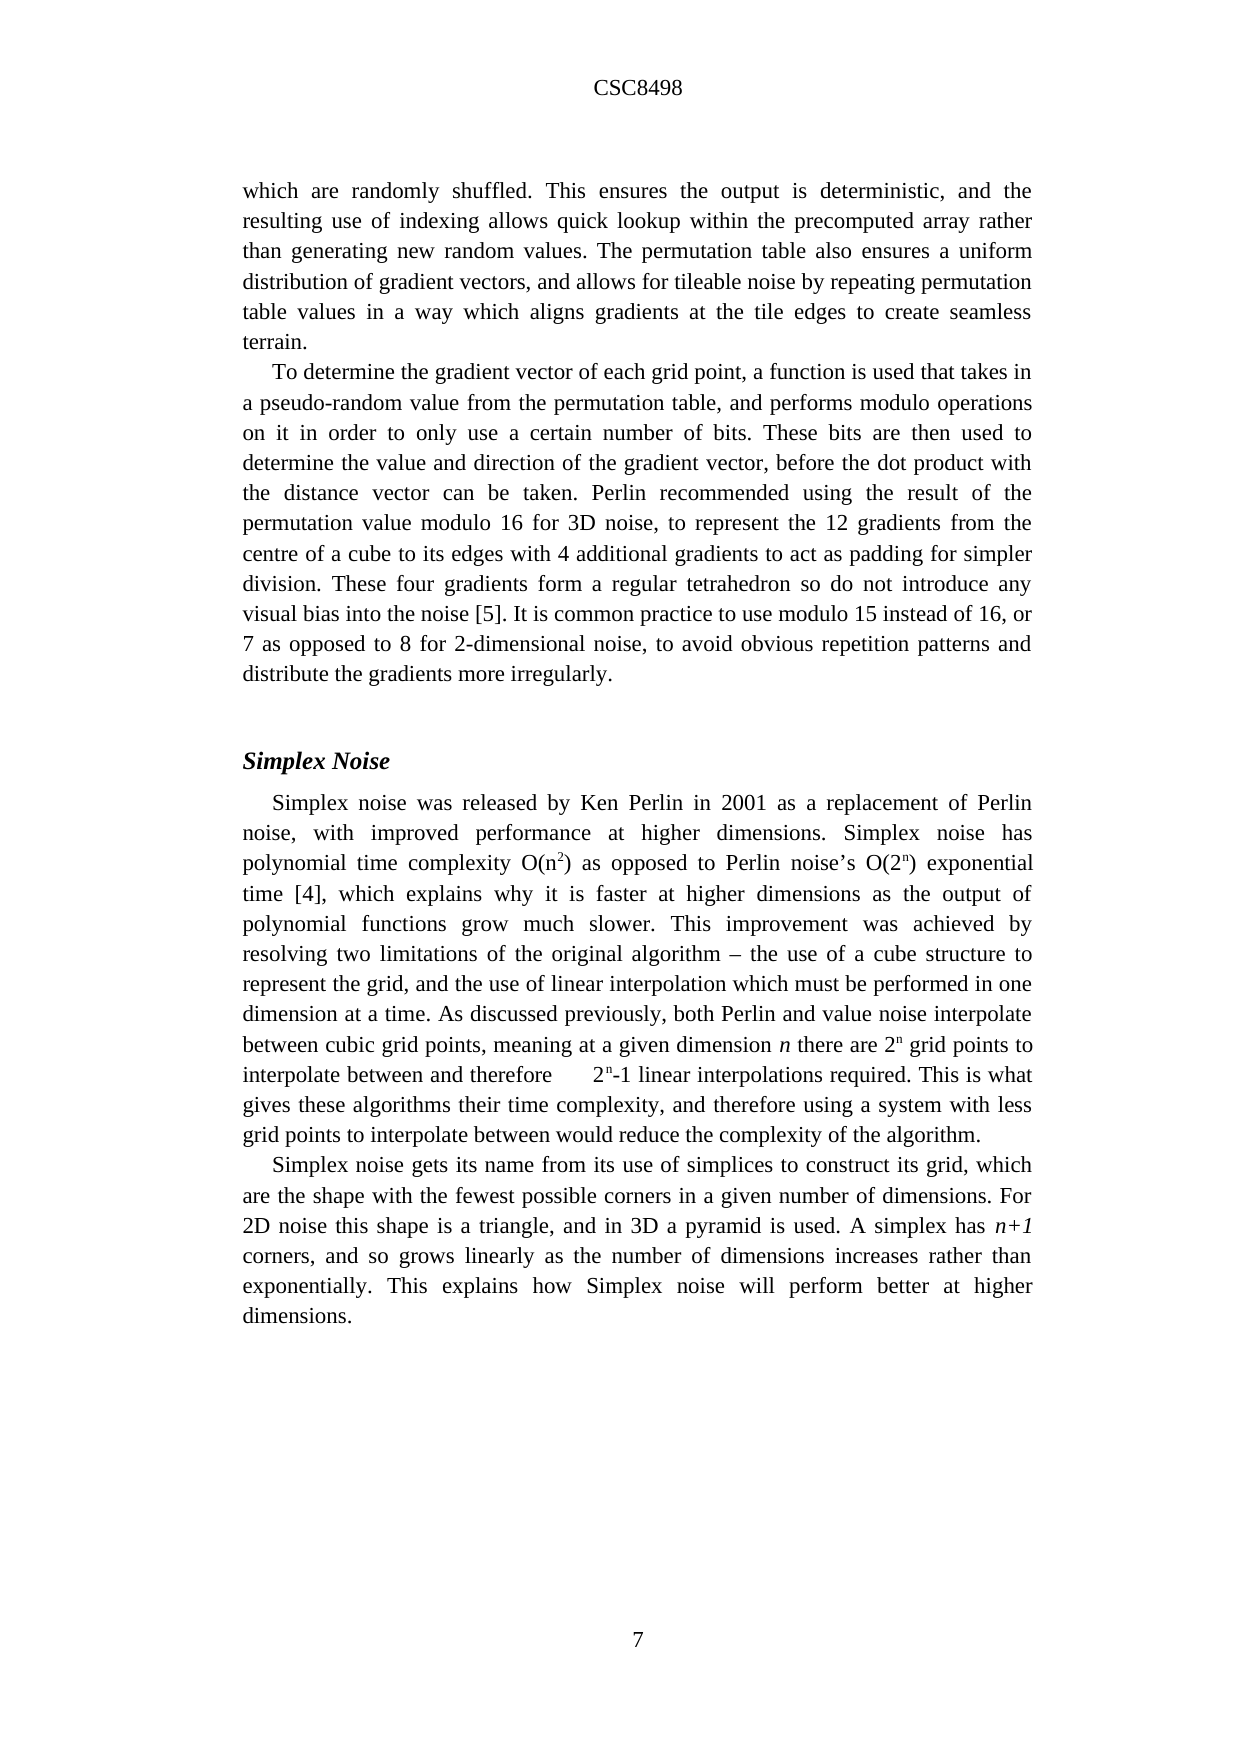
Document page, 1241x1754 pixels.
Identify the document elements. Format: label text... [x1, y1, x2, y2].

text Simplex noise was released by Ken Perlin in 2001 as a replacement of Perlin noise, with improved performance at higher dimensions. Simplex noise has polynomial time complexity O(n2) as opposed to Perlin noise’s O(2n) exponential time [4], which explains why it is faster at higher dimensions as the output of polynomial functions grow much slower. This improvement was achieved by resolving two limitations of the original algorithm – the use of a cube structure to represent the grid, and the use of linear interpolation which must be performed in one dimension at a time. As discussed previously, both Perlin and value noise interpolate between cubic grid points, meaning at a given dimension n there are 2n grid points to interpolate between and therefore 2n-1 linear interpolations required. This is what gives these algorithms their time complexity, and therefore using a system with less grid points to interpolate between would reduce the complexity of the algorithm. [242, 789, 1033, 1148]
text Simplex noise gets its name from its use of simplices to construct its grid, which are the shape with the fewest possible corners in a given number of dimensions. For 2D noise this shape is a triangle, and in 3D a pyramid is used. A simplex has n+1 corners, and so grows linearly as the number of dimensions increases rather than exponentially. This explains how Simplex noise will perform better at higher dimensions. [242, 1152, 1033, 1329]
text To determine the gradient vector of each grid point, a function is used that takes in a pseudo-random value from the permutation table, and performs modulo operations on it in order to only use a certain number of bits. These bits are then used to determine the value and direction of the gradient vector, before the dot product with the distance vector can be taken. Perlin recommended using the result of the permutation value modulo 16 for 3D noise, to represent the 12 gradients from the centre of a cube to its edges with 4 additional gradients to act as padding for simpler division. These four gradients form a regular tetrahedron so do not introduce any visual bias into the noise [5]. It is common practice to use modulo 15 instead of 16, or 7 as opposed to 8 for 2-dimensional noise, to avoid obvious repetition patterns and distribute the gradients more irregularly. [242, 358, 1033, 687]
text Simplex Noise [242, 746, 1033, 775]
